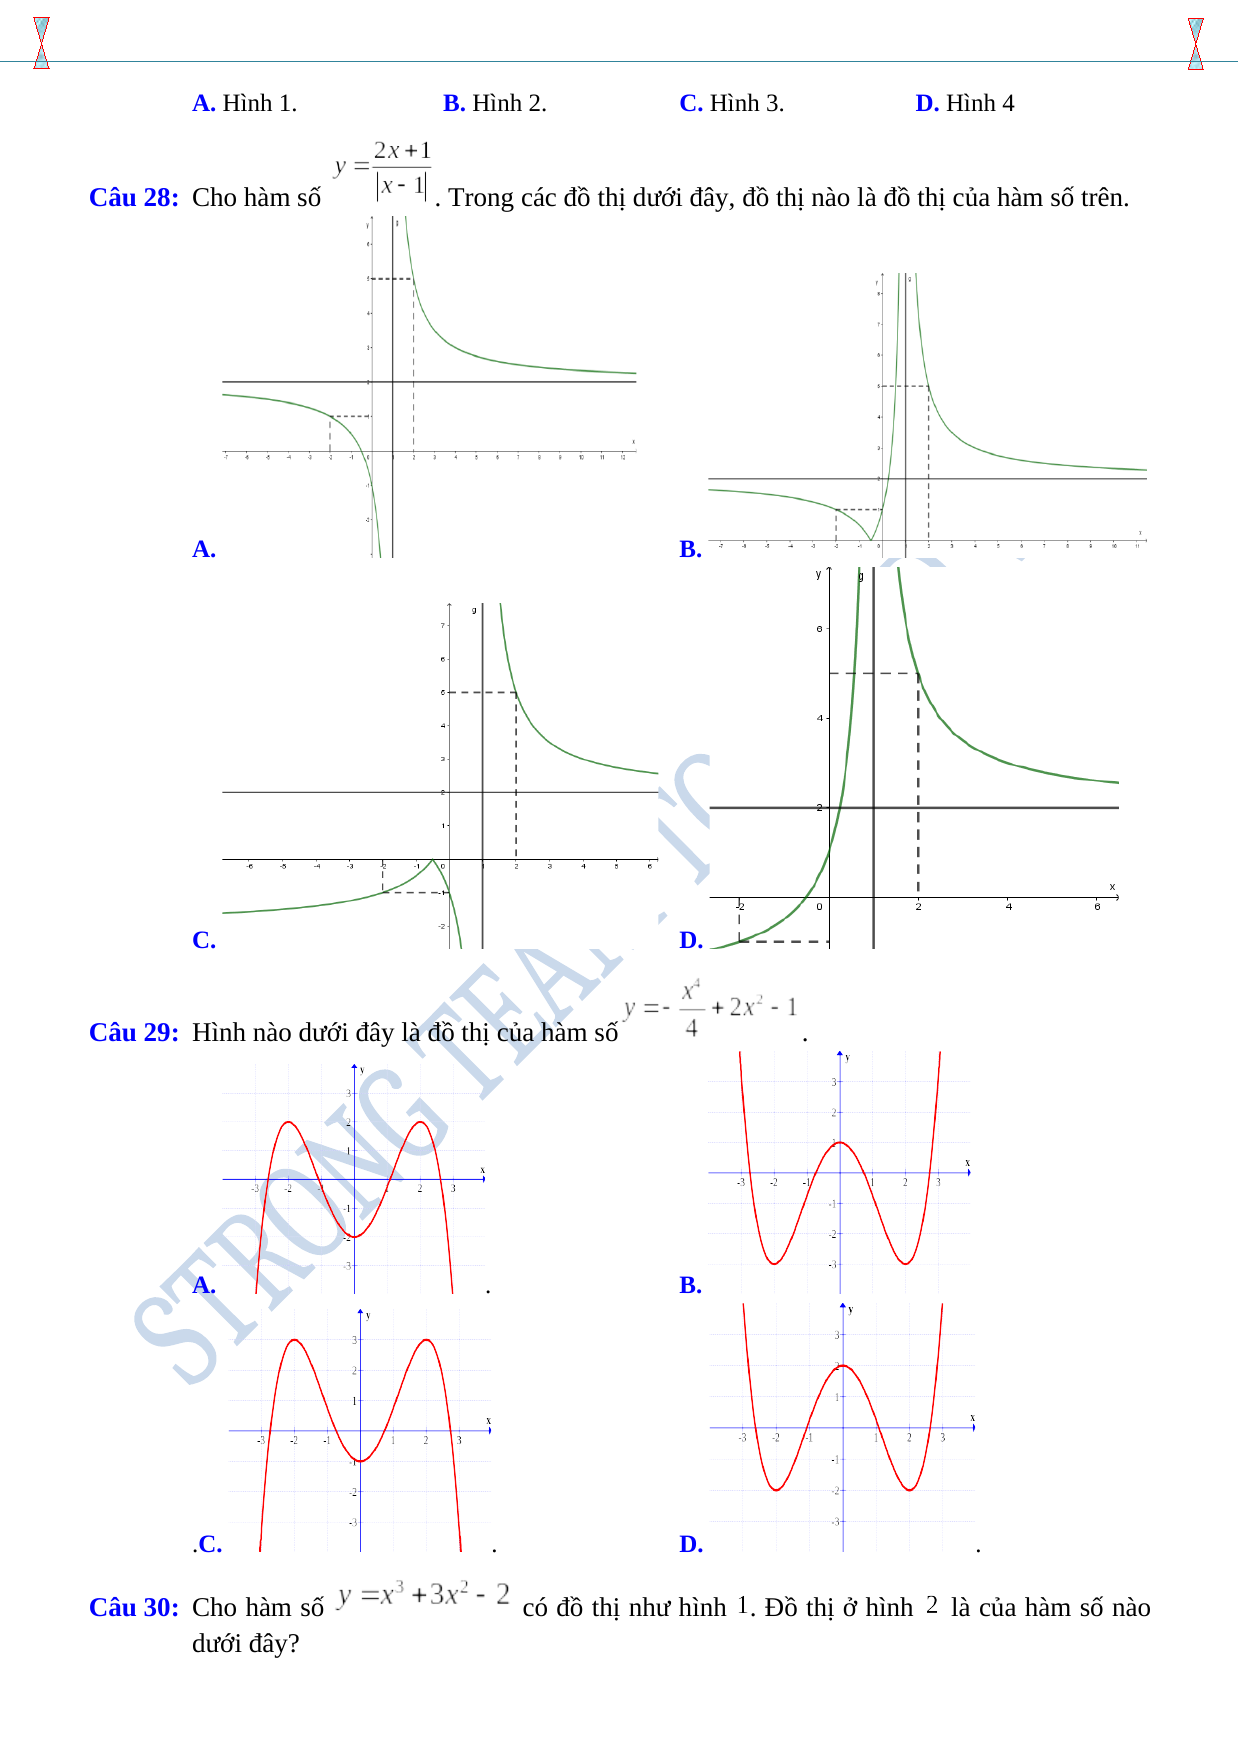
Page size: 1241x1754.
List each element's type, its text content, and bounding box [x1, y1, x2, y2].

text A. Hình 1. B. Hình 2. C. Hình 3. D. Hình 4 [192, 88, 1152, 117]
picture [1189, 19, 1203, 41]
picture [36, 45, 47, 61]
list Hình nào dưới đây là đồ thị của hàm số. [88, 971, 1152, 1047]
text .C. . D. . [192, 1303, 1152, 1557]
picture [1188, 62, 1203, 69]
picture [1190, 46, 1201, 61]
list Cho hàm số . Trong các đồ thị dưới đây, đồ thị nào là đồ thị của hàm số trên. [88, 134, 1152, 212]
picture [222, 216, 637, 558]
picture [222, 603, 659, 949]
picture [708, 273, 1147, 558]
list Cho hàm số có đồ thị như hình . Đồ thị ở hình là của hàm số nào dưới đây? [88, 1574, 1152, 1658]
picture [709, 567, 1119, 949]
picture [34, 62, 49, 68]
picture [35, 18, 48, 42]
text A. . B. [192, 1052, 1152, 1299]
